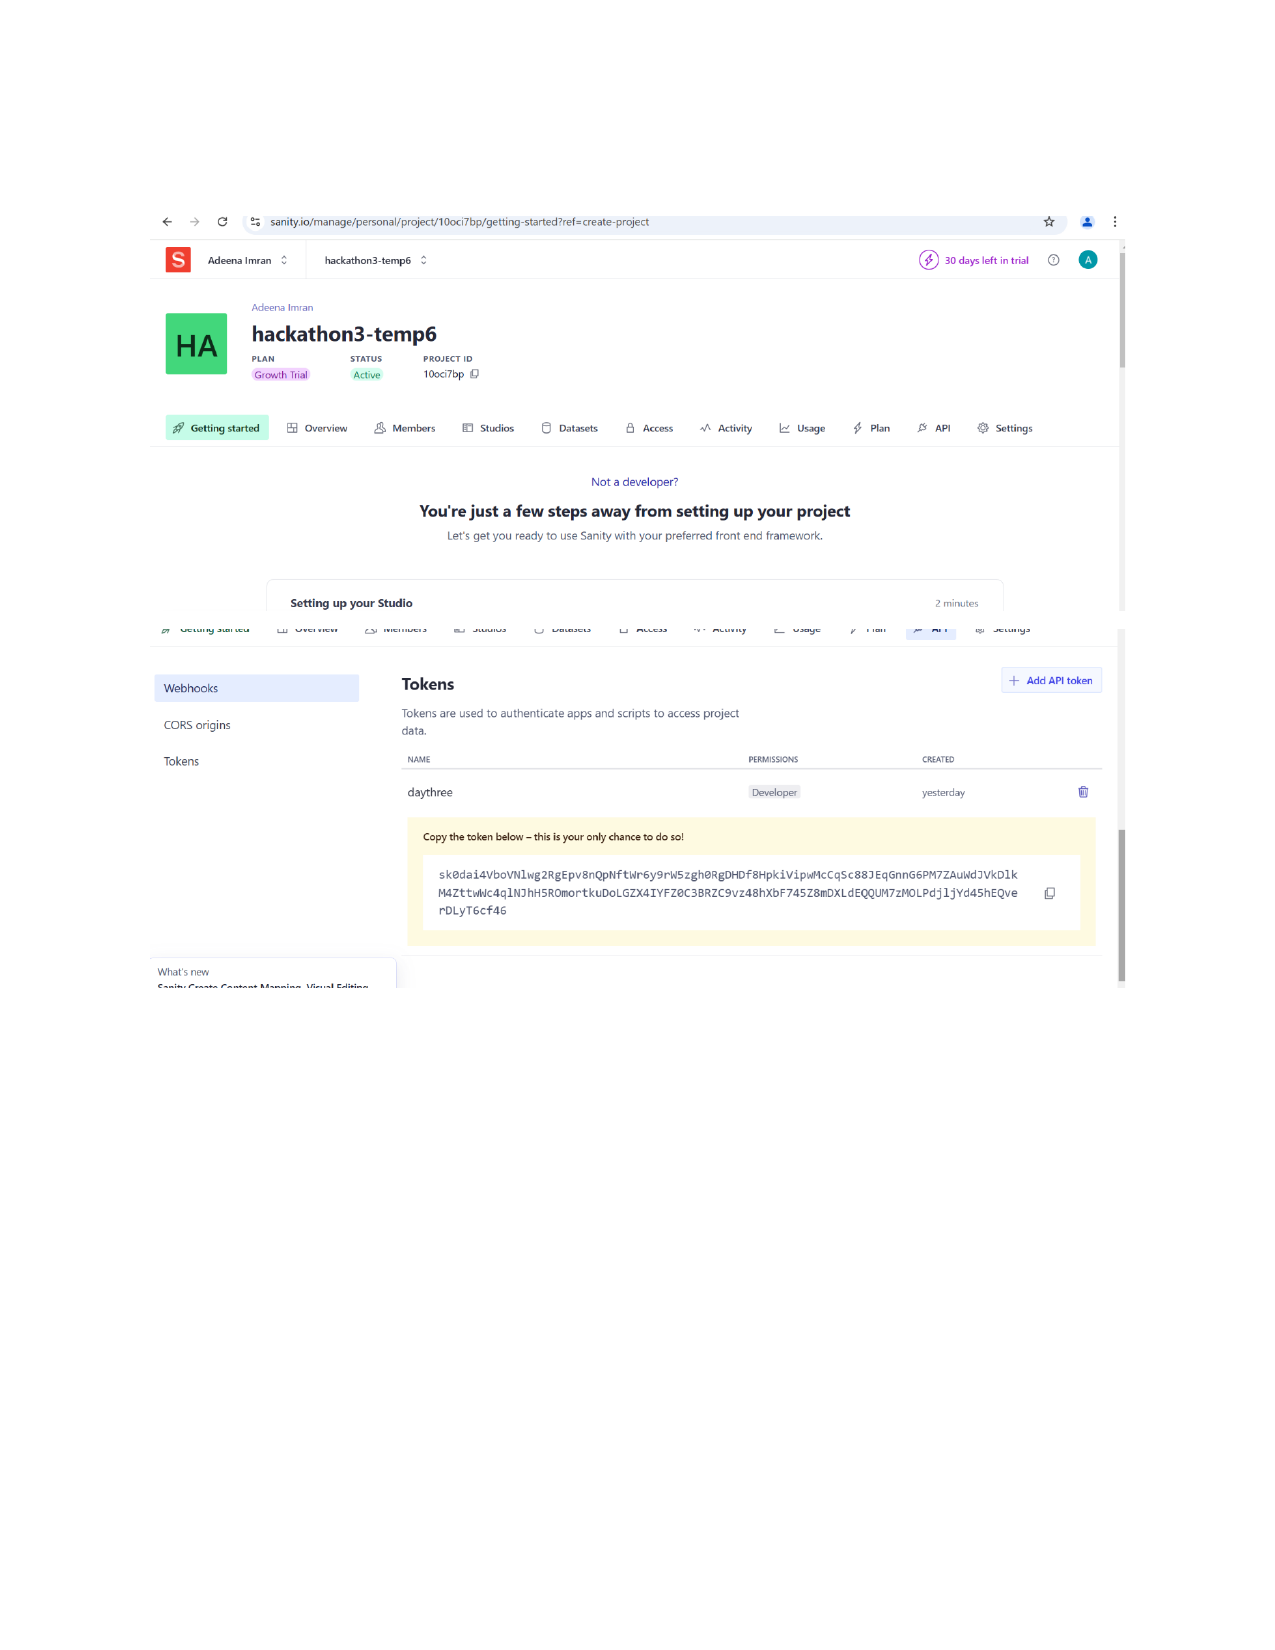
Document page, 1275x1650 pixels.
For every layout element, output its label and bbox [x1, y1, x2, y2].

picture [150, 629, 1125, 988]
picture [150, 216, 1125, 611]
